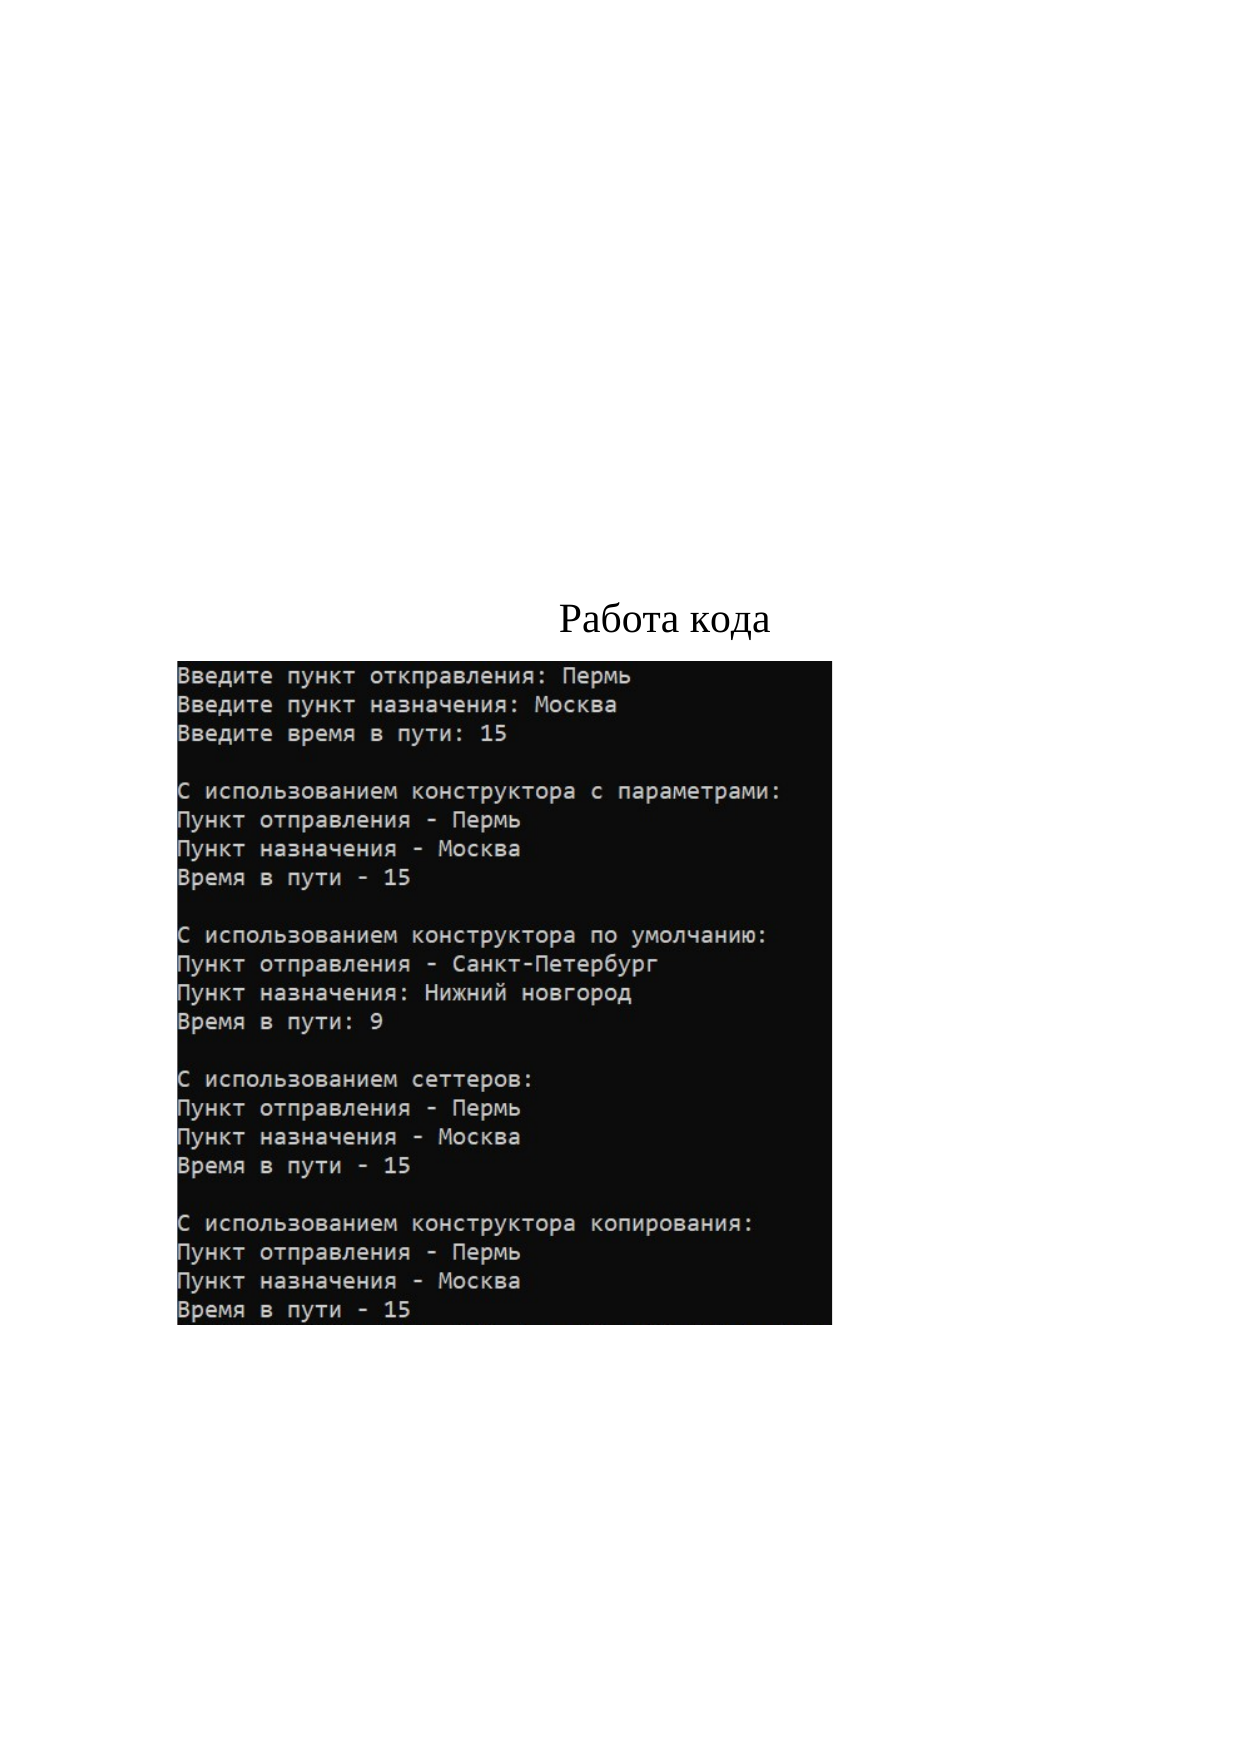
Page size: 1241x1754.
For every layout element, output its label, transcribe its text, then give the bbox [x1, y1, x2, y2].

text Работа кода [177, 593, 1152, 641]
picture [177, 661, 833, 1325]
